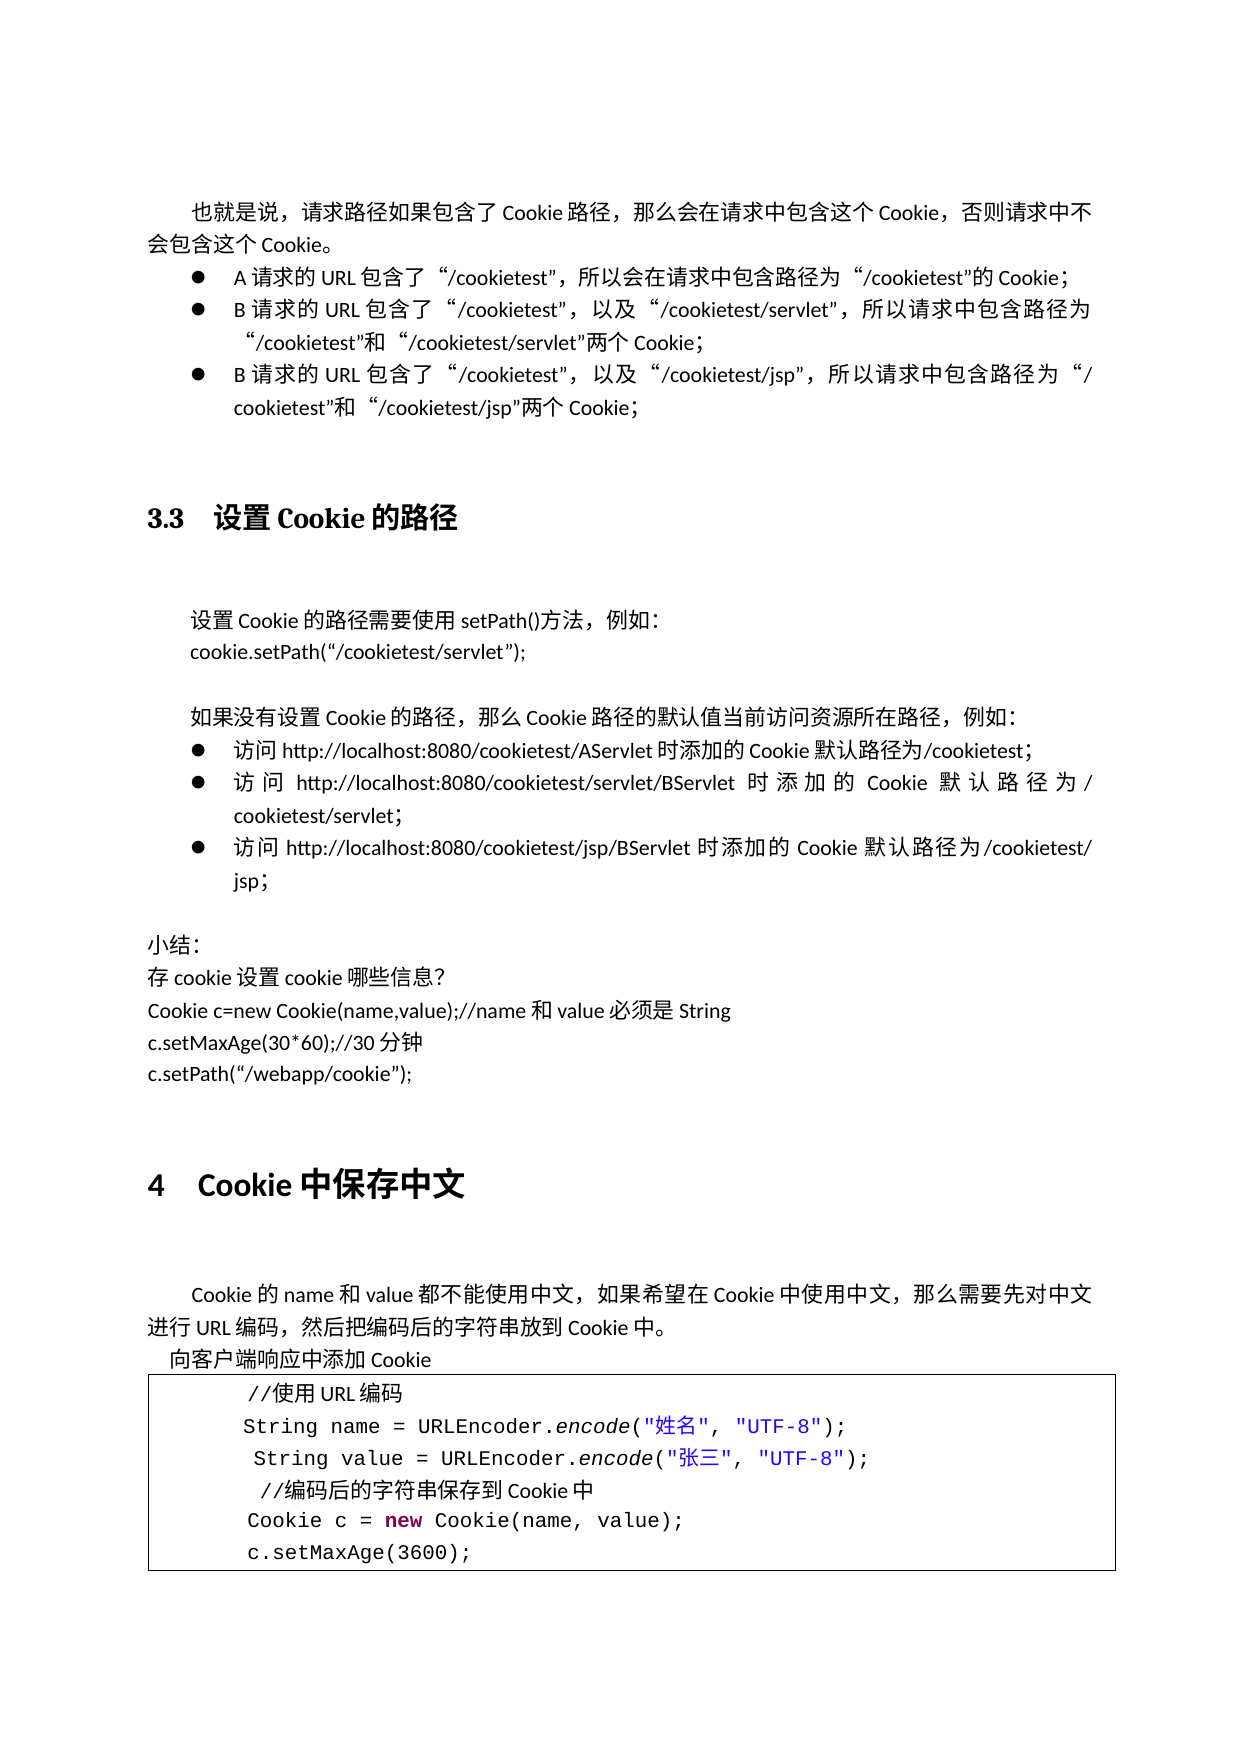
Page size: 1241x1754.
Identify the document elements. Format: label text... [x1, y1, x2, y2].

text 如果没有设置Cookie的路径，那么Cookie路径的默认值当前访问资源所在路径，例如： [148, 700, 1092, 732]
text 向客户端响应中添加Cookie [148, 1342, 1092, 1374]
list B请求的URL包含了“/cookietest”，以及“/cookietest/servlet”，所以请求中包含路径为“/cookietest”和“/cookietest/servlet”两个Cookie； [190, 292, 1092, 357]
text 小结： [148, 927, 1092, 960]
text 设置Cookie的路径需要使用setPath()方法，例如： [148, 602, 1092, 635]
subtitle 3.3 设置Cookie的路径 [148, 484, 1092, 549]
list B请求的URL包含了“/cookietest”，以及“/cookietest/jsp”，所以请求中包含路径为“/cookietest”和“/cookietest/jsp”两个Cookie； [190, 357, 1092, 422]
list 访问http://localhost:8080/cookietest/servlet/BServlet时添加的Cookie默认路径为/cookietest/servlet； [190, 765, 1092, 830]
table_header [149, 1375, 1115, 1570]
text cookie.setPath(“/cookietest/servlet”); [148, 635, 1092, 667]
text 也就是说，请求路径如果包含了Cookie路径，那么会在请求中包含这个Cookie，否则请求中不会包含这个Cookie。 [148, 194, 1092, 259]
text Cookie c=new Cookie(name,value);//name和value必须是String [148, 992, 1092, 1025]
list A请求的URL包含了“/cookietest”，所以会在请求中包含路径为“/cookietest”的Cookie； [190, 259, 1092, 292]
text Cookie的name和value都不能使用中文，如果希望在Cookie中使用中文，那么需要先对中文进行URL编码，然后把编码后的字符串放到Cookie中。 [148, 1277, 1092, 1342]
text c.setPath(“/webapp/cookie”); [148, 1057, 1092, 1090]
text 存cookie设置cookie哪些信息？ [148, 960, 1092, 992]
text c.setMaxAge(30*60);//30分钟 [148, 1025, 1092, 1057]
subtitle 4 Cookie中保存中文 [148, 1149, 1092, 1214]
list 访问http://localhost:8080/cookietest/jsp/BServlet时添加的Cookie默认路径为/cookietest/jsp； [190, 830, 1092, 895]
list 访问http://localhost:8080/cookietest/AServlet时添加的Cookie默认路径为/cookietest； [190, 732, 1092, 765]
